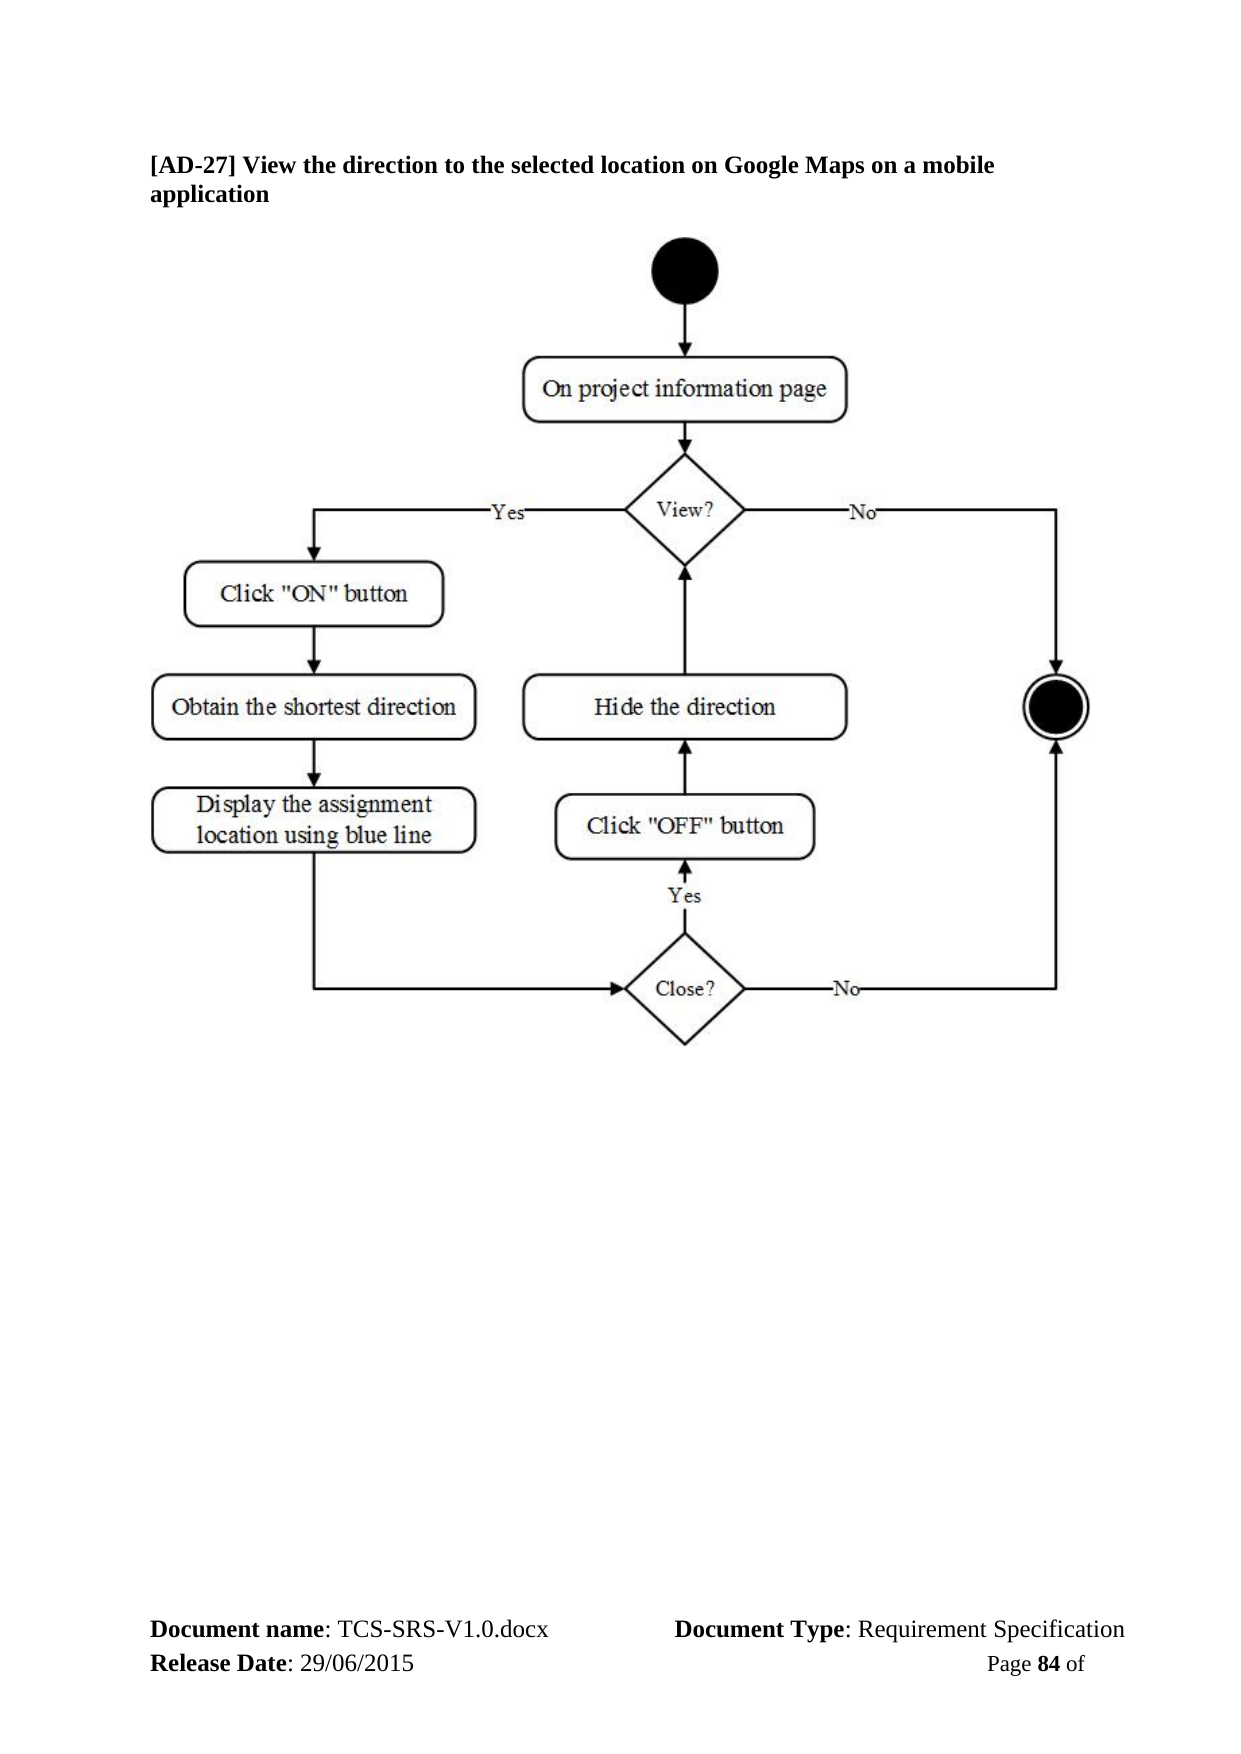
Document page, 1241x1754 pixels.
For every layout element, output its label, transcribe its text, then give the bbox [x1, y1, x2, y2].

text [AD-27] View the direction to the selected location on Google Maps on a mobile application [269, 150, 1090, 207]
picture [150, 236, 1091, 1047]
